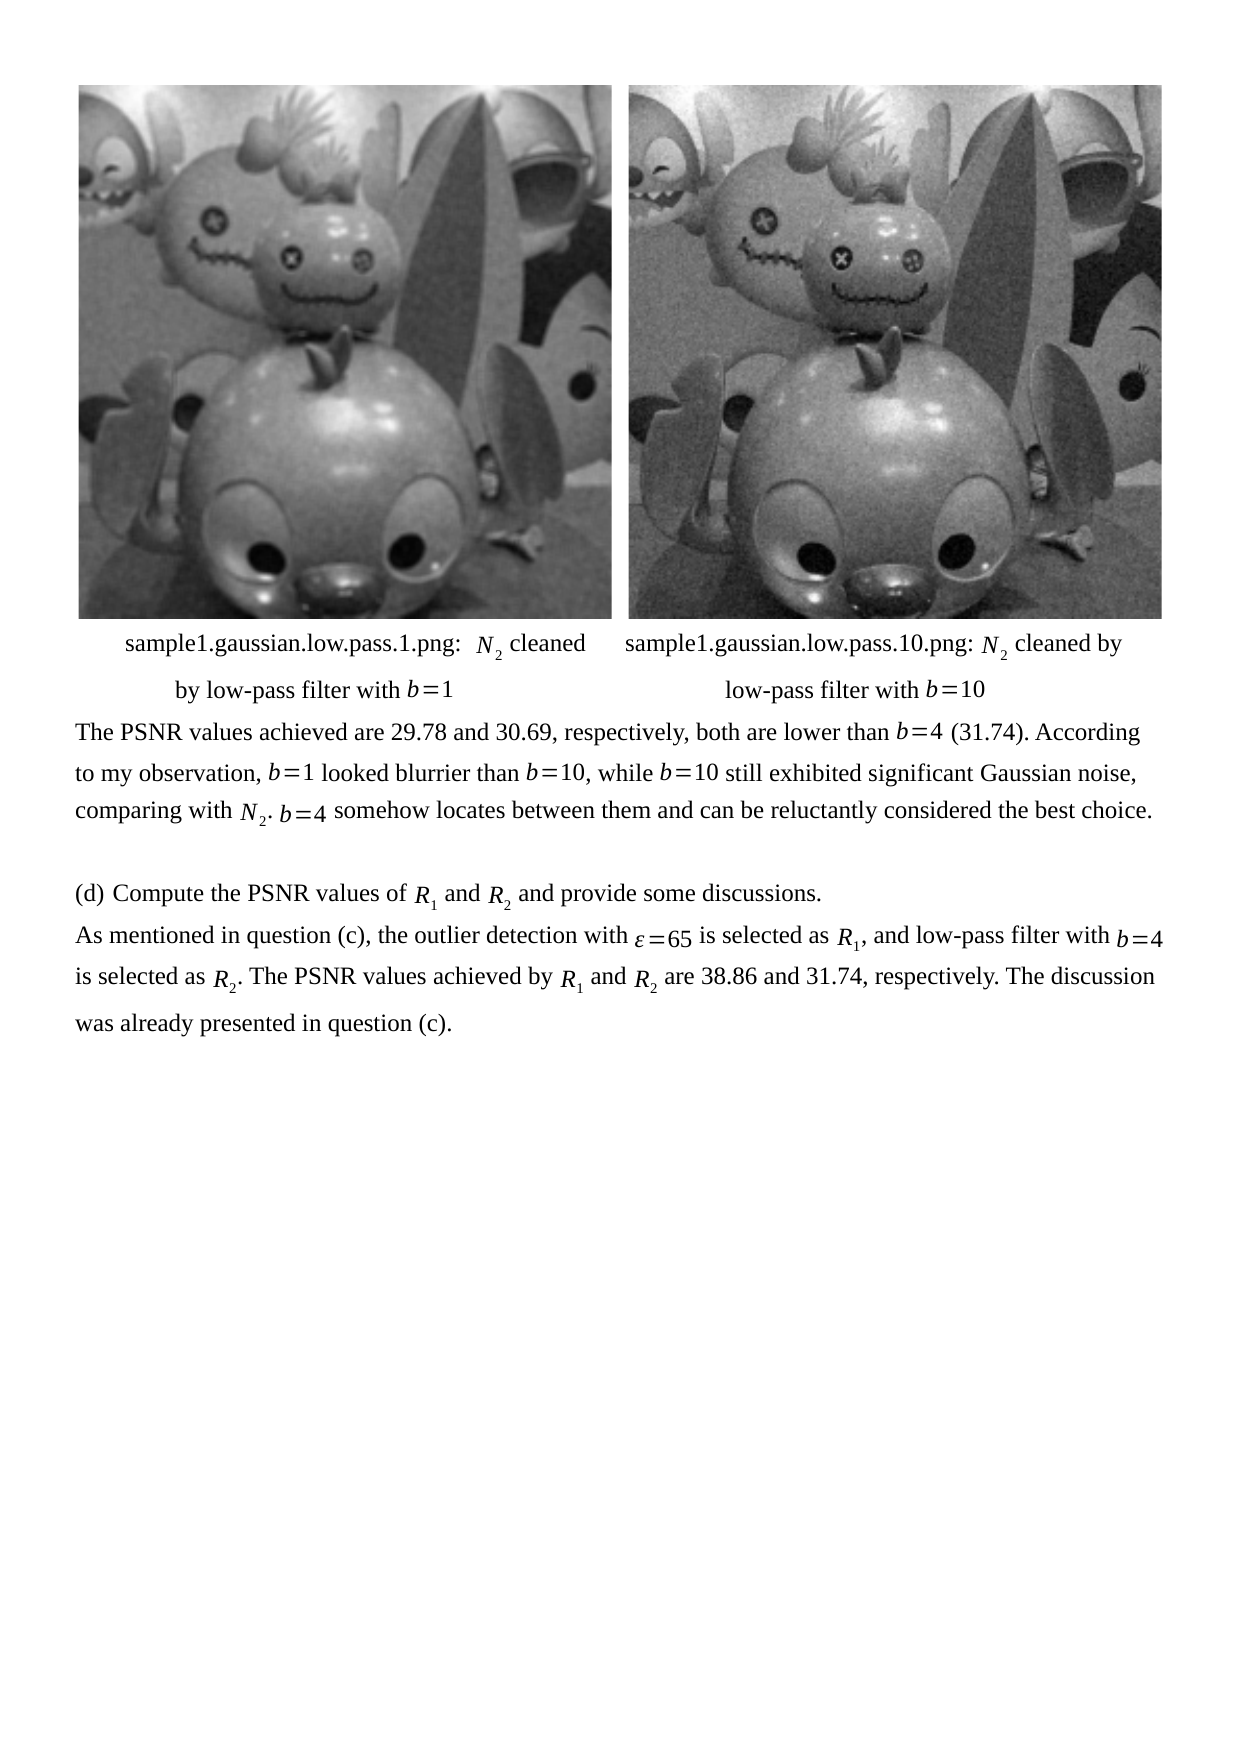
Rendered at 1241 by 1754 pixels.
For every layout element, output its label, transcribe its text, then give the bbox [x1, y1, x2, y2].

picture [628, 85, 1162, 619]
text As mentioned in question (c), the outlier detection with is selected as , and low-pass filter with is selected as . The PSNR values achieved by and are 38.86 and 31.74, respectively. The discussion was already presented in question (c). [75, 919, 1165, 1044]
text The PSNR values achieved are 29.78 and 30.69, respectively, both are lower than (31.74). According to my observation, looked blurrier than , while still exhibited significant Gaussian noise, comparing with . somehow locates between them and can be reluctantly considered the best choice. [75, 710, 1165, 835]
list Compute the PSNR values of and and provide some discussions. [75, 877, 1165, 919]
picture [78, 85, 612, 619]
text sample1.gaussian.low.pass.1.png: cleaned sample1.gaussian.low.pass.10.png: cleaned by [75, 627, 1165, 669]
text by low-pass filter with low-pass filter with [125, 669, 1165, 710]
